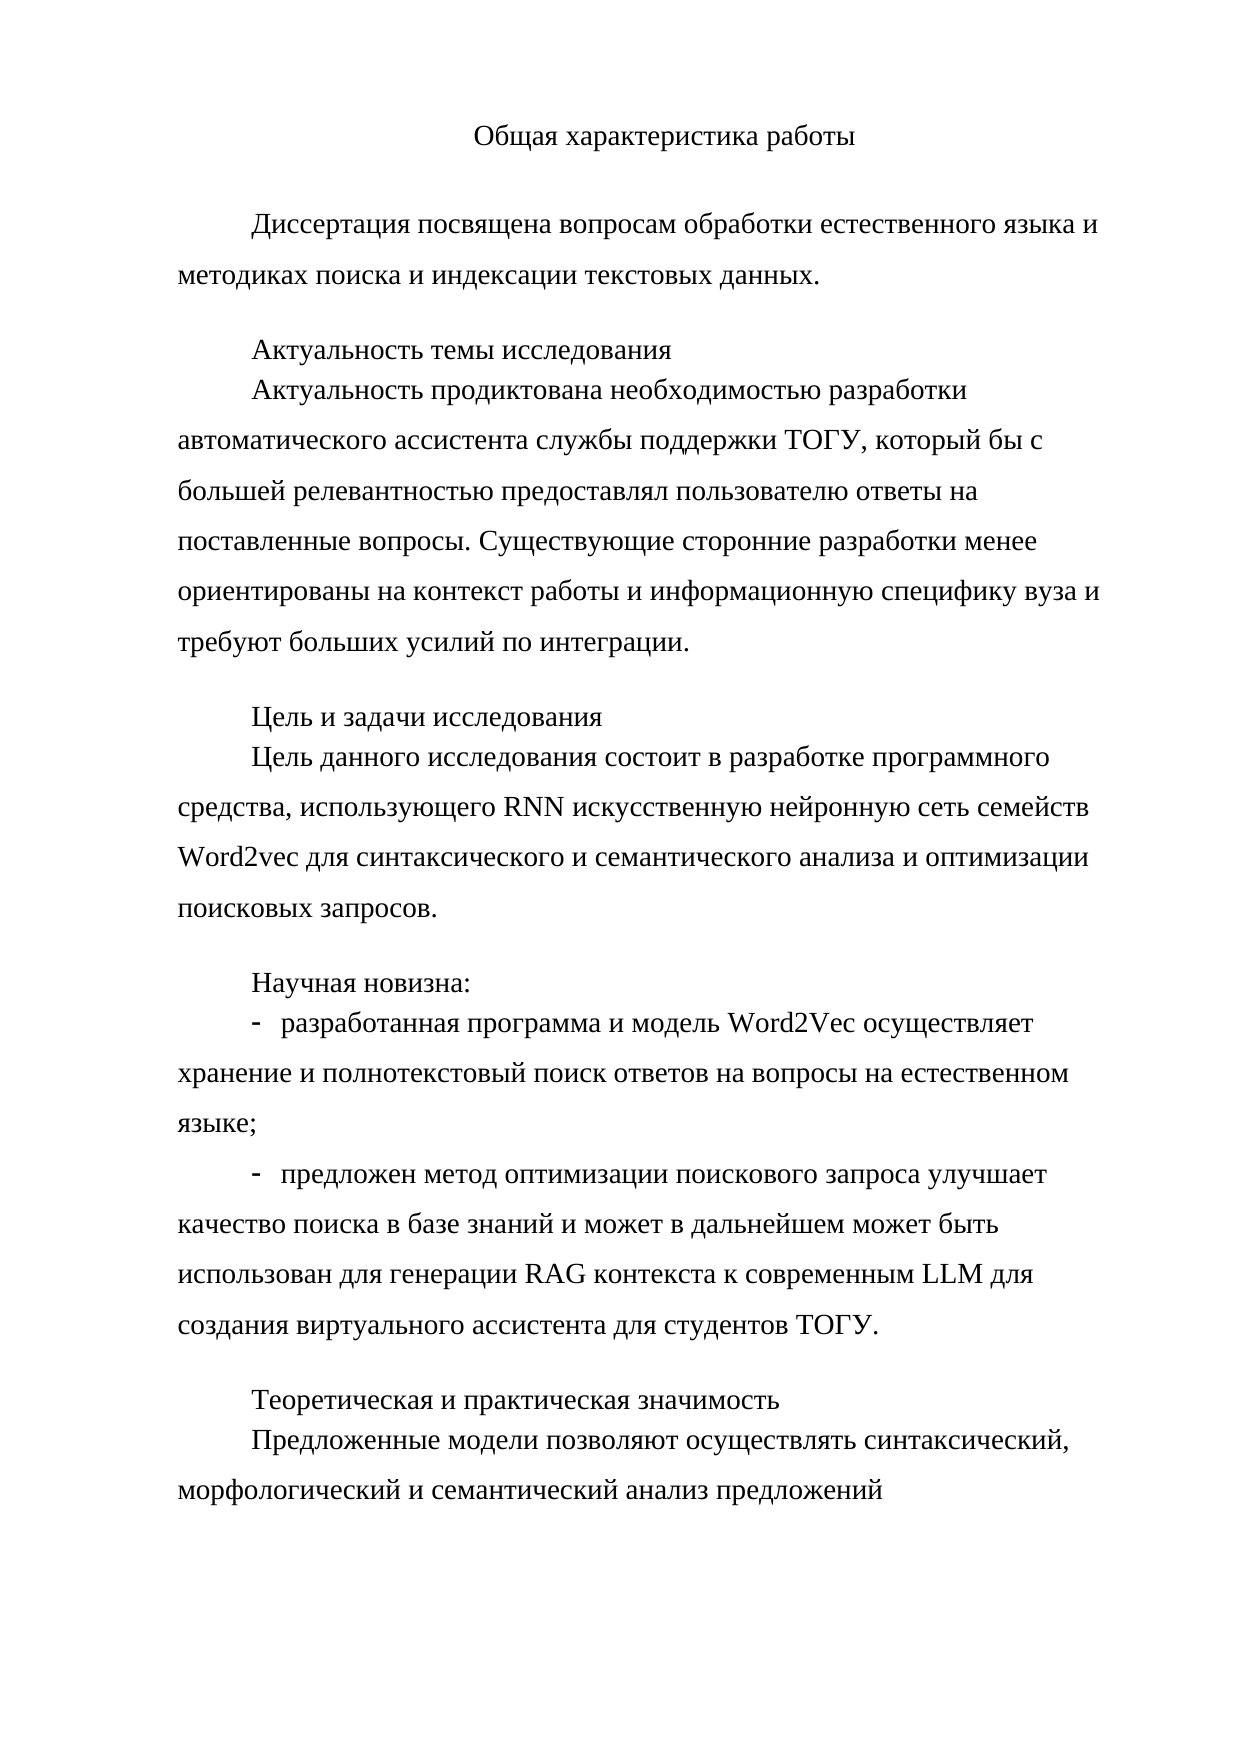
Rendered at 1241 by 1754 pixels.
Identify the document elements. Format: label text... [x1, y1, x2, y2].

text Актуальность продиктована необходимостью разработки автоматического ассистента службы поддержки ТОГУ, который бы с большей релевантностью предоставлял пользователю ответы на поставленные вопросы. Существующие сторонние разработки менее ориентированы на контекст работы и информационную специфику вуза и требуют больших усилий по интеграции. [177, 372, 1152, 657]
text Теоретическая и практическая значимость [177, 1382, 1152, 1416]
text Цель и задачи исследования [177, 699, 1152, 732]
text Предложенные модели позволяют осуществлять синтаксический, морфологический и семантический анализ предложений [177, 1422, 1152, 1506]
text Актуальность темы исследования [177, 332, 1152, 366]
text Цель данного исследования состоит в разработке программного средства, использующего RNN искусственную нейронную сеть семейств Word2vec для синтаксического и семантического анализа и оптимизации поисковых запросов. [177, 739, 1152, 923]
list разработанная программа и модель Word2Vec осуществляет хранение и полнотекстовый поиск ответов на вопросы на естественном языке; [177, 1005, 1152, 1139]
text Общая характеристика работы [177, 118, 1152, 152]
list предложен метод оптимизации поискового запроса улучшает качество поиска в базе знаний и может в дальнейшем может быть использован для генерации RAG контекста к современным LLM для создания виртуального ассистента для студентов ТОГУ. [177, 1156, 1152, 1340]
text Диссертация посвящена вопросам обработки естественного языка и методиках поиска и индексации текстовых данных. [177, 207, 1152, 291]
text Научная новизна: [177, 965, 1152, 998]
